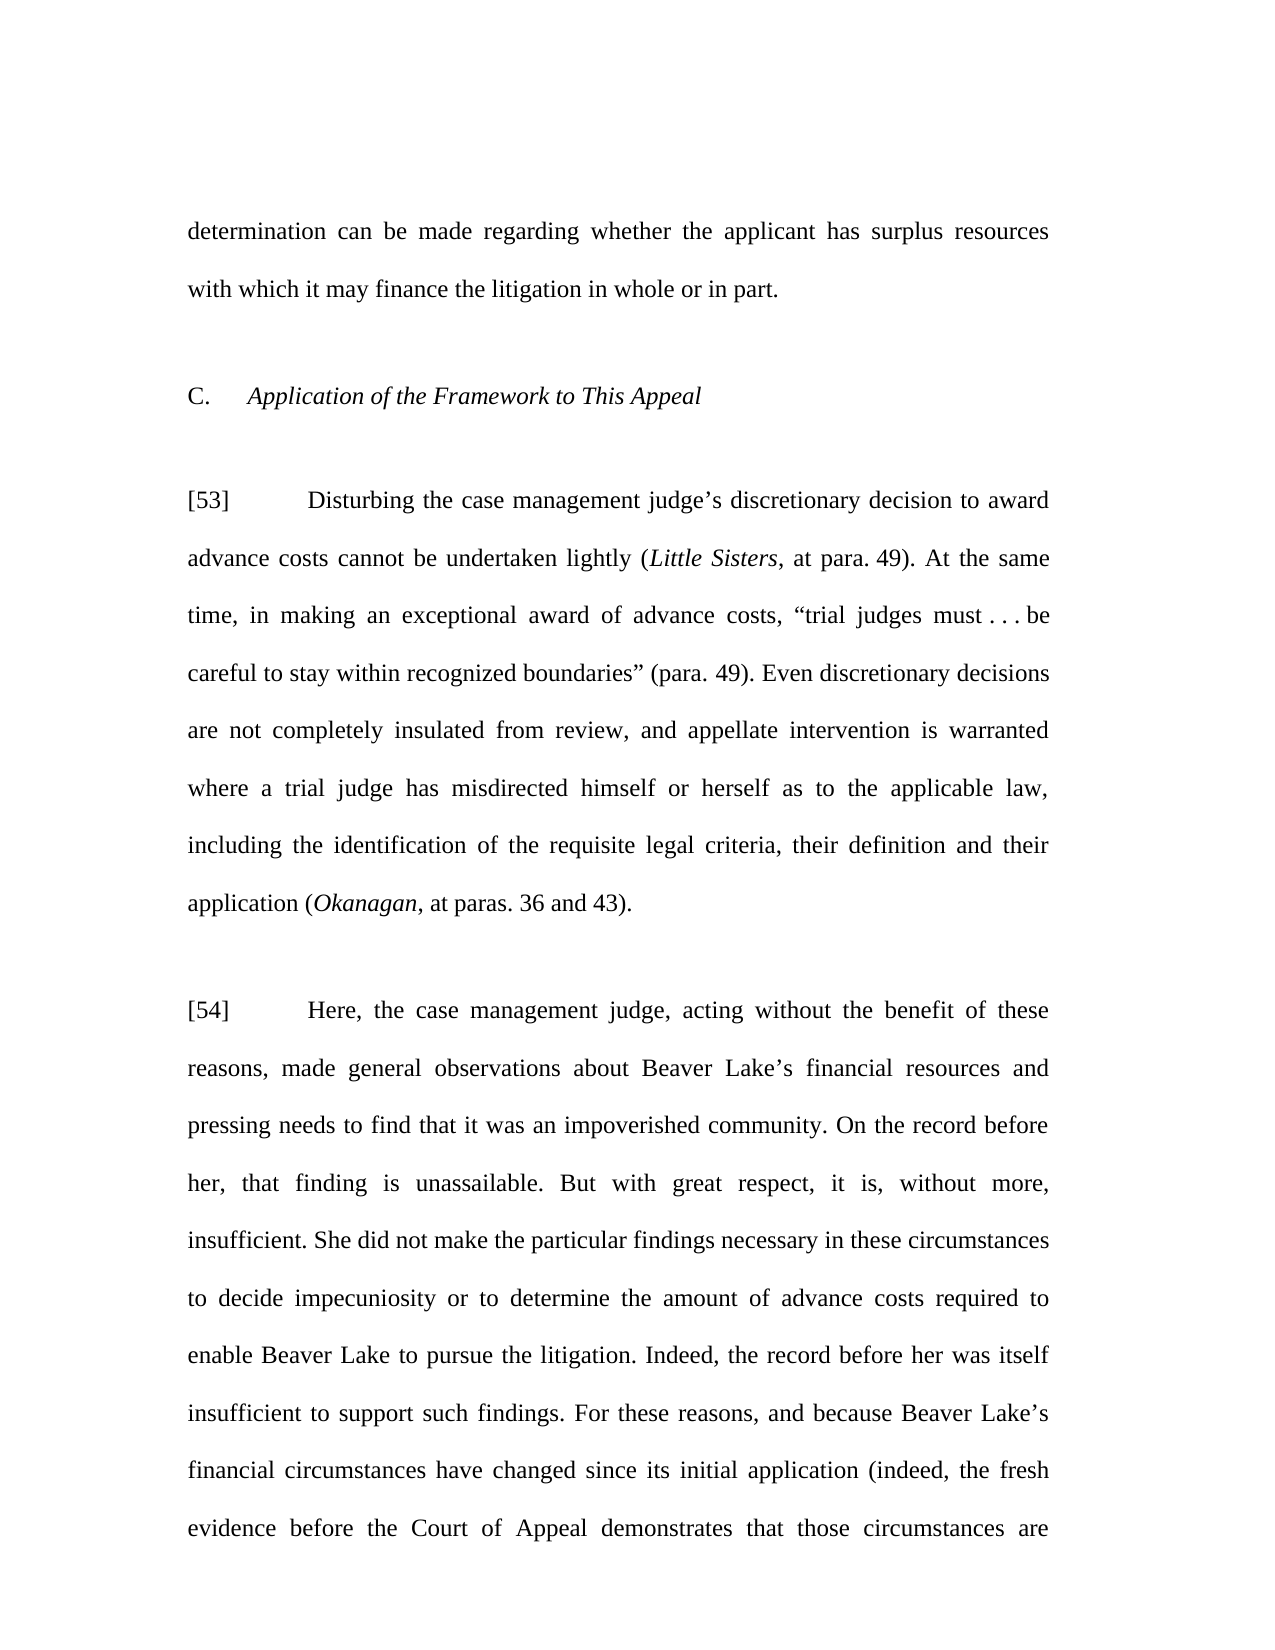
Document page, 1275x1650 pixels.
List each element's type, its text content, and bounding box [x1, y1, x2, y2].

text Disturbing the case management judge’s discretionary decision to award advance costs cannot be undertaken lightly (Little Sisters, at para. 49). At the same time, in making an exceptional award of advance costs, “trial judges must . . . be careful to stay within recognized boundaries” (para. 49). Even discretionary decisions are not completely insulated from review, and appellate intervention is warranted where a trial judge has misdirected himself or herself as to the applicable law, including the identification of the requisite legal criteria, their definition and their application (Okanagan, at paras. 36 and 43). [187, 485, 1050, 916]
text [187, 216, 1050, 303]
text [187, 995, 1050, 1541]
title Application of the Framework to This Appeal [187, 381, 1050, 410]
